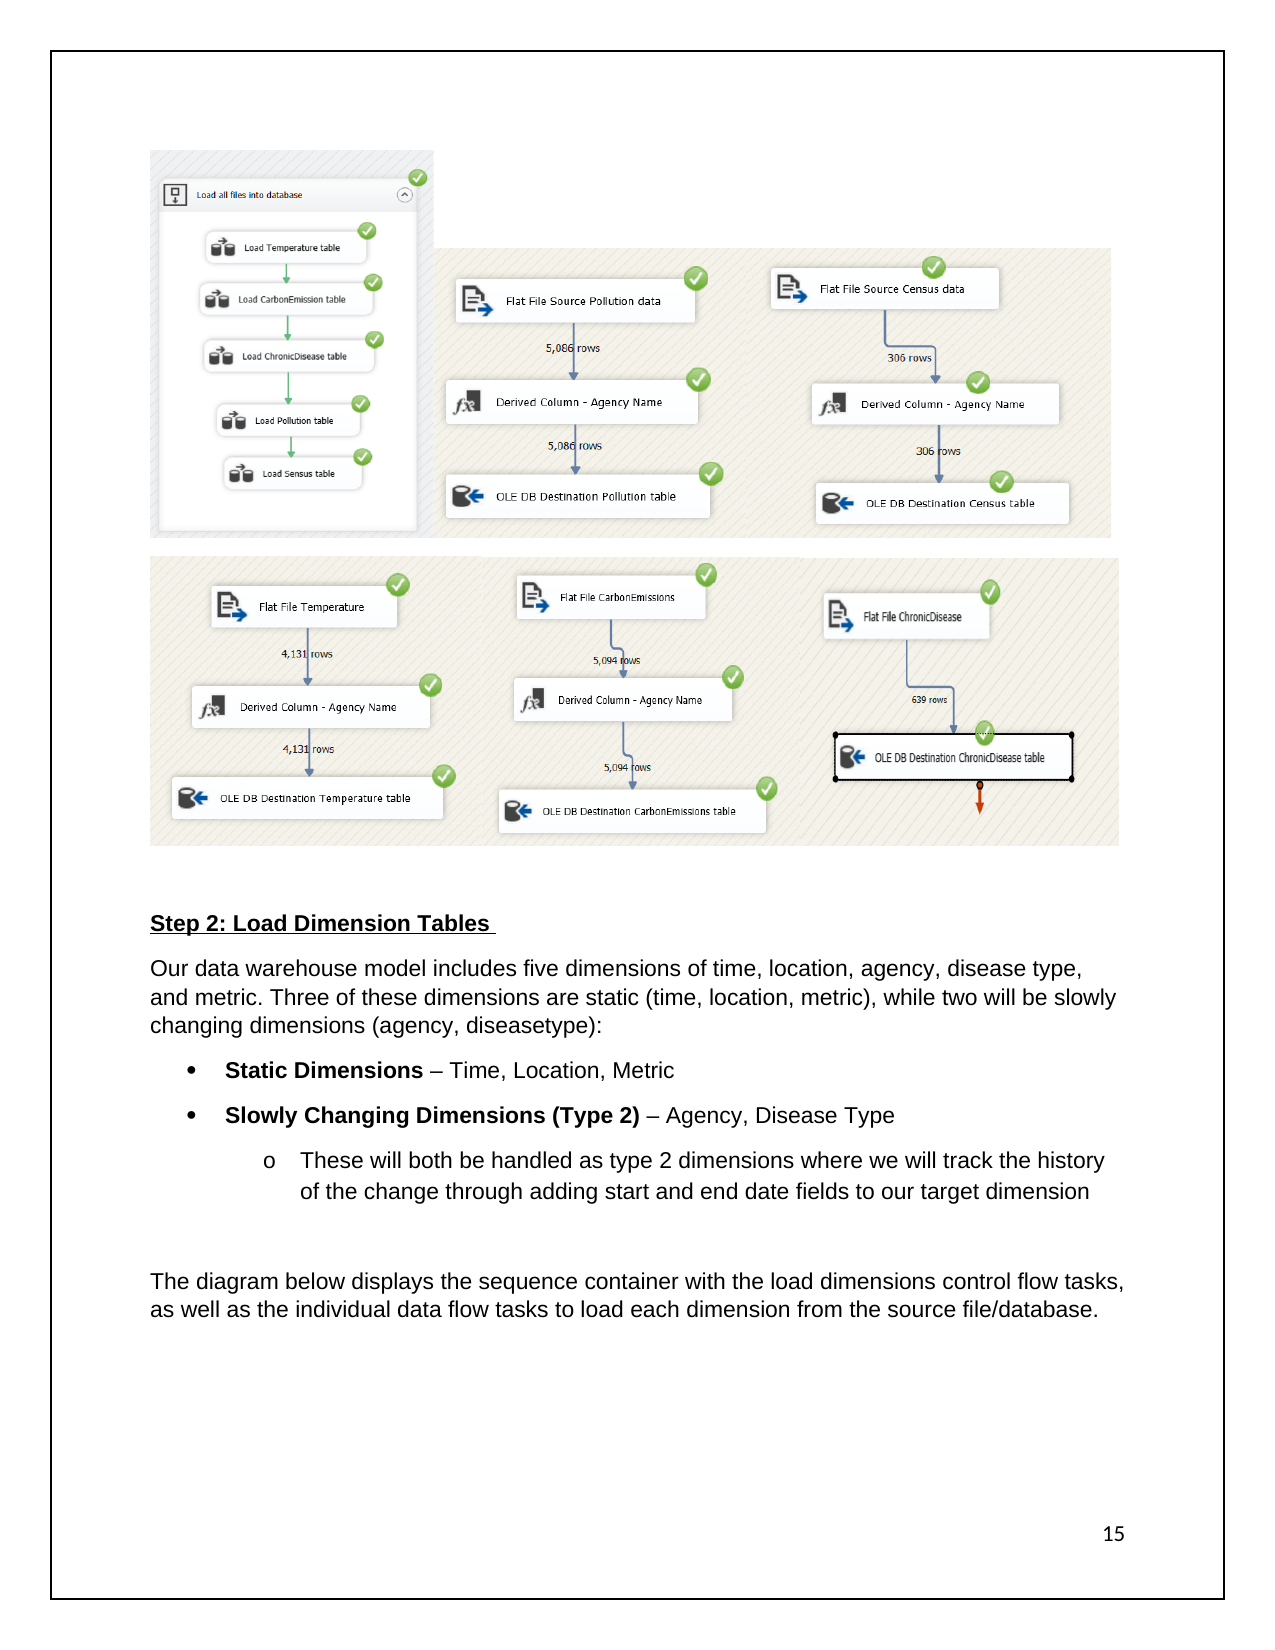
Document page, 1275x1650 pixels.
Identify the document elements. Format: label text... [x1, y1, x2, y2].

picture [150, 150, 1112, 538]
text Our data warehouse model includes five dimensions of time, location, agency, disease type, and metric. Three of these dimensions are static (time, location, metric), while two will be slowly changing dimensions (agency, diseasetype): [150, 955, 1125, 1038]
picture [150, 556, 1119, 846]
list Slowly Changing Dimensions (Type 2) – Agency, Disease Type [187, 1102, 1125, 1128]
text The diagram below displays the sequence container with the load dimensions control flow tasks, as well as the individual data flow tasks to load each dimension from the source file/database. [150, 1268, 1125, 1323]
list These will both be handled as type 2 dimensions where we will track the history of the change through adding start and end date fields to our target dimension [262, 1147, 1125, 1204]
list Static Dimensions – Time, Location, Metric [187, 1057, 1125, 1083]
text Step 2: Load Dimension Tables [150, 910, 1125, 936]
